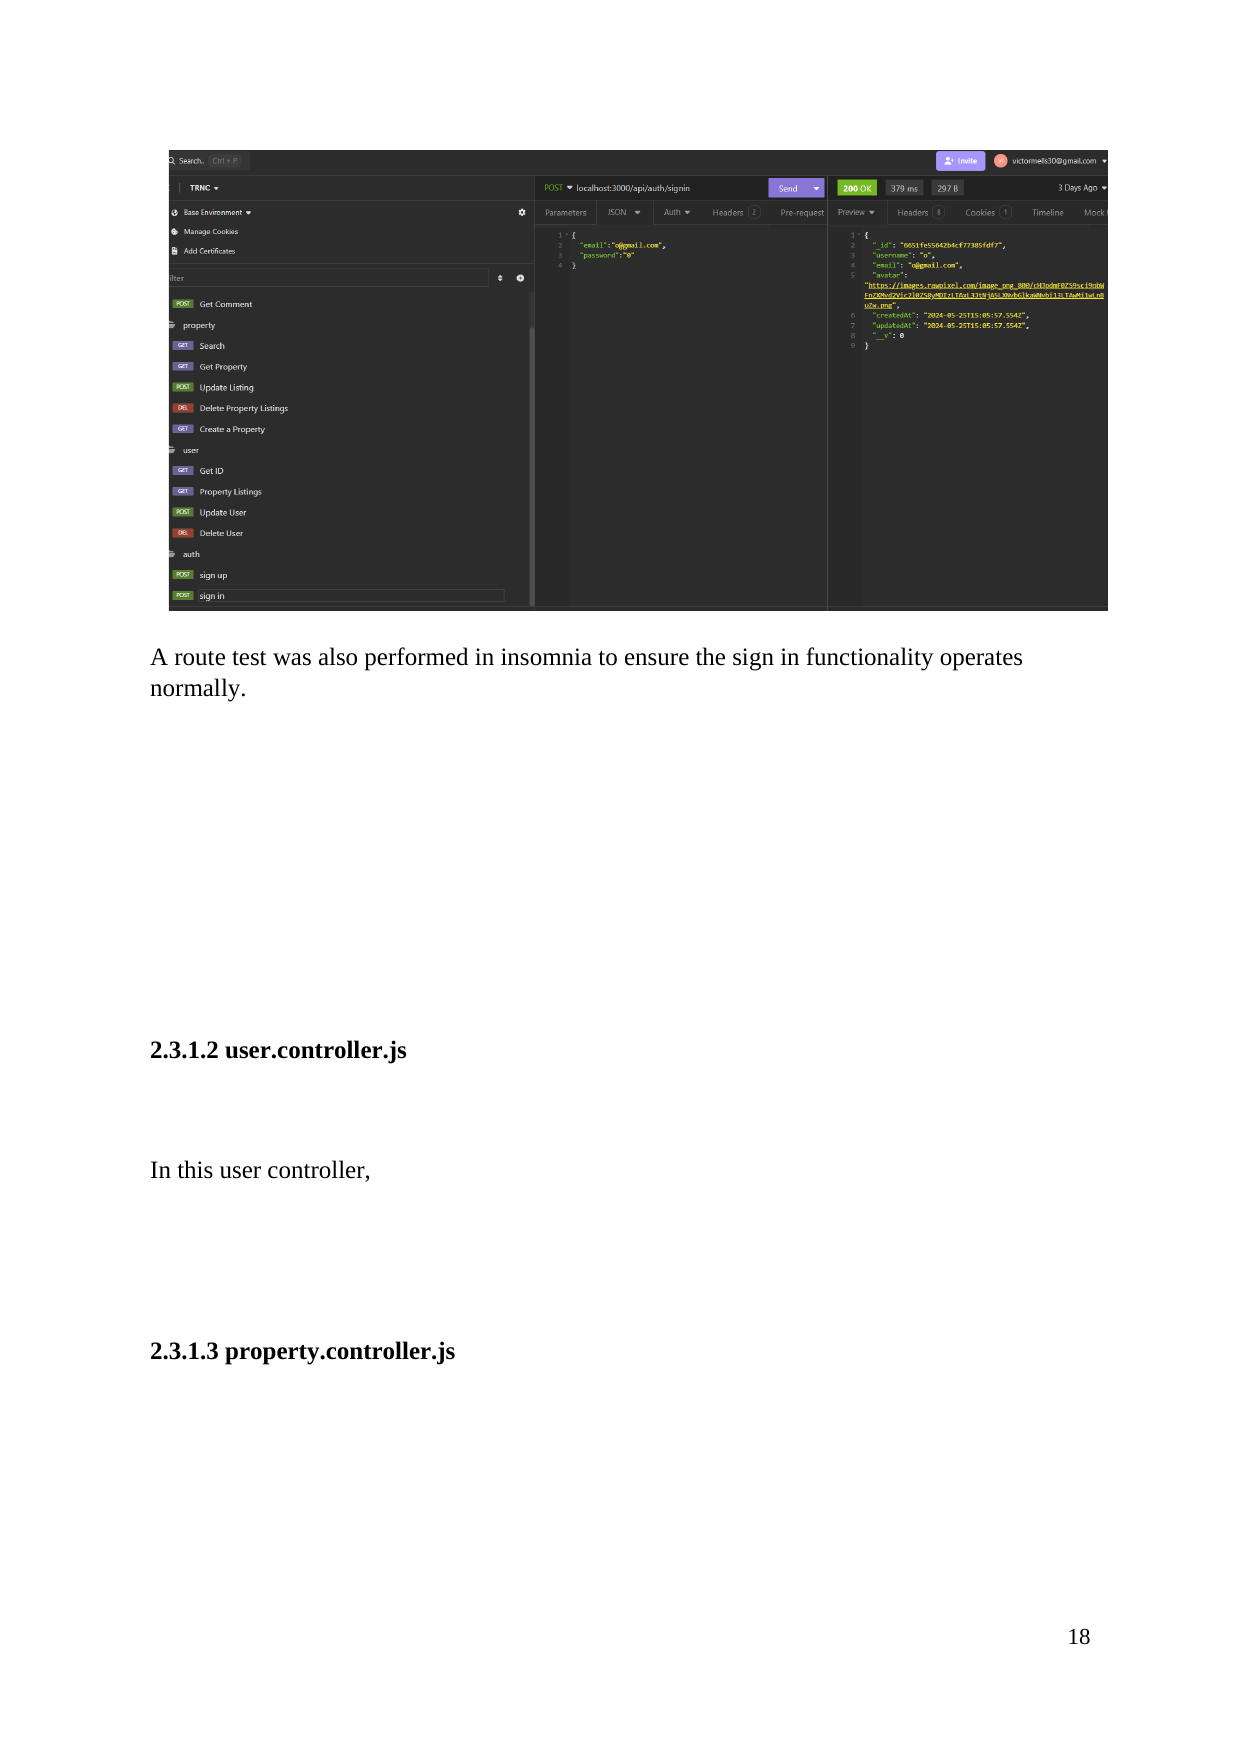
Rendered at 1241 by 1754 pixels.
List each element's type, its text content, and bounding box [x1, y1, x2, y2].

subtitle 2.3.1.3 property.controller.js [150, 1336, 1090, 1364]
subtitle 2.3.1.2 user.controller.js [150, 1035, 1090, 1063]
subtitle A route test was also performed in insomnia to ensure the sign in functionality operates normally. [150, 642, 1090, 702]
subtitle In this user controller, [150, 1155, 1090, 1184]
